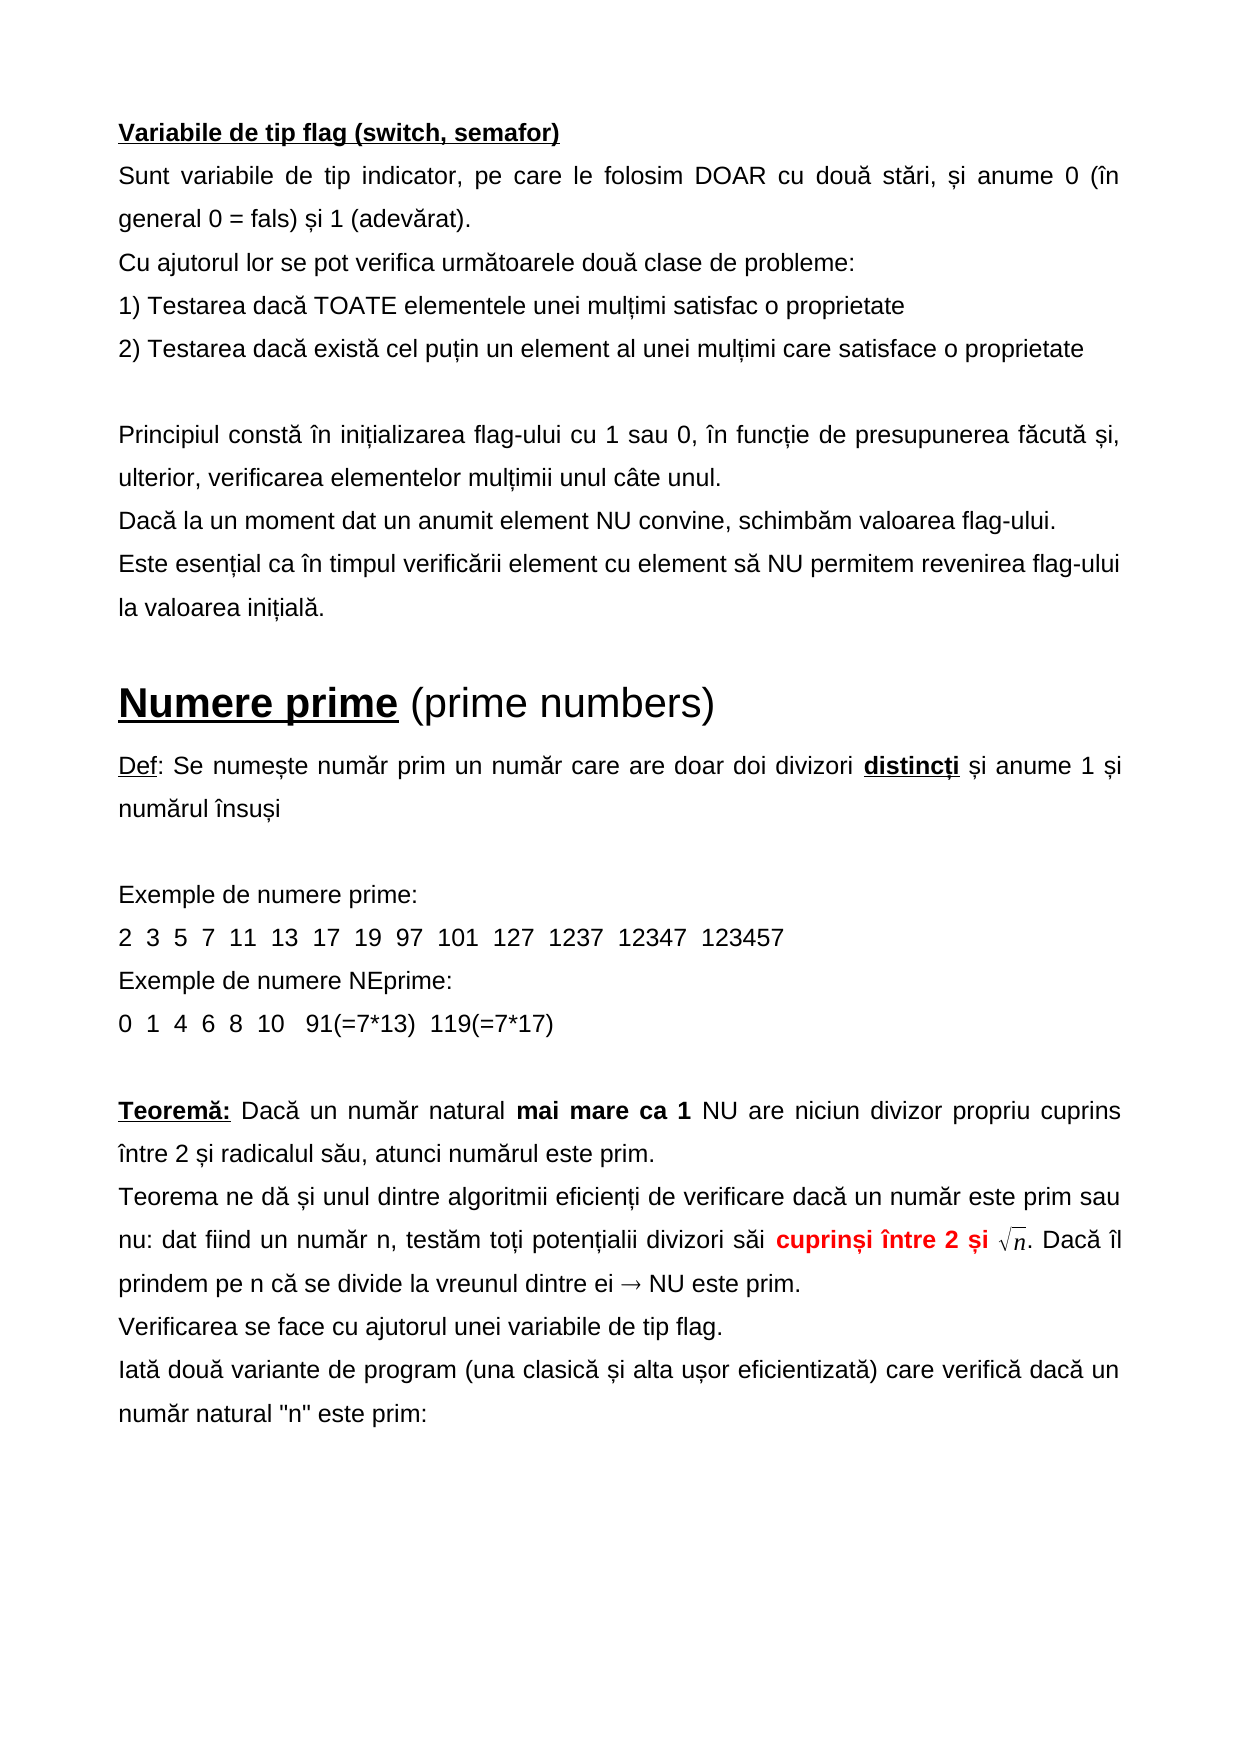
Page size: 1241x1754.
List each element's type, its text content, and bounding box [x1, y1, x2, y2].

text Verificarea se face cu ajutorul unei variabile de tip flag. [118, 1312, 1122, 1341]
text Exemple de numere prime: [118, 880, 1122, 909]
text 0 1 4 6 8 10 91(=7*13) 119(=7*17) [118, 1009, 1122, 1038]
text Exemple de numere NEprime: [118, 966, 1122, 995]
text Este esențial ca în timpul verificării element cu element să NU permitem revenirea flag-ului la valoarea inițială. [118, 549, 1122, 621]
text Variabile de tip flag (switch, semafor) [118, 118, 1122, 147]
text 2) Testarea dacă există cel puțin un element al unei mulțimi care satisface o proprietate [118, 334, 1122, 362]
text 2 3 5 7 11 13 17 19 97 101 127 1237 12347 123457 [118, 923, 1122, 952]
text Teorema ne dă și unul dintre algoritmii eficienți de verificare dacă un număr este prim sau nu: dat fiind un număr n, testăm toți potențialii divizori săi cuprinși între 2 și . Dacă îl prindem pe n că se divide la vreunul dintre ei NU este prim. [118, 1182, 1122, 1298]
text Cu ajutorul lor se pot verifica următoarele două clase de probleme: [118, 247, 1122, 276]
text Teoremă: Dacă un număr natural mai mare ca 1 NU are niciun divizor propriu cuprins între 2 și radicalul său, atunci numărul este prim. [118, 1096, 1122, 1167]
text Principiul constă în inițializarea flag-ului cu 1 sau 0, în funcție de presupunerea făcută și, ulterior, verificarea elementelor mulțimii unul câte unul. [118, 420, 1122, 492]
text 1) Testarea dacă TOATE elementele unei mulțimi satisfac o proprietate [118, 291, 1122, 319]
text Sunt variabile de tip indicator, pe care le folosim DOAR cu două stări, și anume 0 (în general 0 = fals) și 1 (adevărat). [118, 161, 1122, 233]
text Numere prime (prime numbers) [118, 679, 1122, 727]
text Dacă la un moment dat un anumit element NU convine, schimbăm valoarea flag-ului. [118, 506, 1122, 535]
text Iată două variante de program (una clasică și alta ușor eficientizată) care verifică dacă un număr natural "n" este prim: [118, 1356, 1122, 1427]
text Def: Se numește număr prim un număr care are doar doi divizori distincți și anume 1 și numărul însuși [118, 751, 1122, 822]
